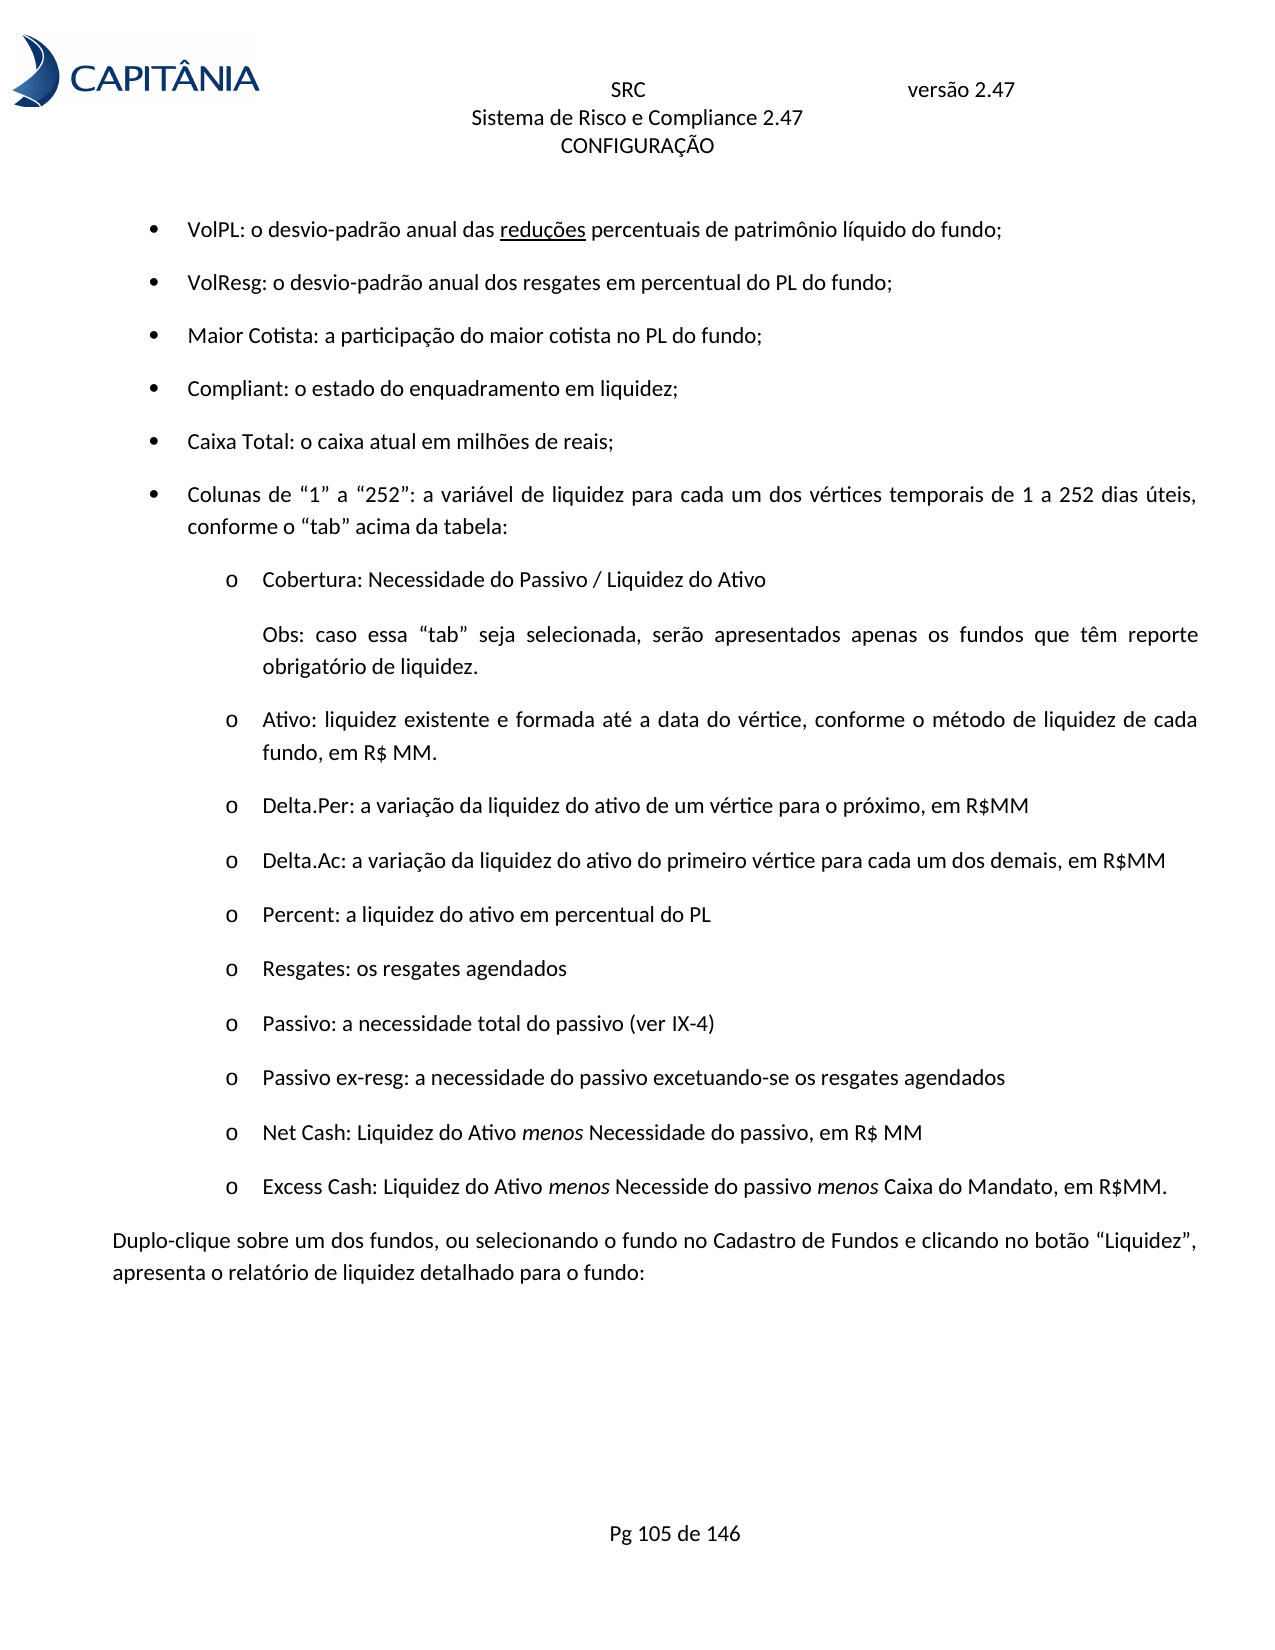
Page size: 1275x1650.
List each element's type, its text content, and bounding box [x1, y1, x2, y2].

list Compliant: o estado do enquadramento em liquidez; [150, 374, 1200, 402]
list Net Cash: Liquidez do Ativo menos Necessidade do passivo, em R$ MM [225, 1118, 1200, 1147]
list Caixa Total: o caixa atual em milhões de reais; [150, 427, 1200, 455]
picture [12, 34, 260, 107]
list Excess Cash: Liquidez do Ativo menos Necesside do passivo menos Caixa do Mandato, em R$MM. [225, 1172, 1200, 1201]
list Maior Cotista: a participação do maior cotista no PL do fundo; [150, 321, 1200, 349]
list VolPL: o desvio-padrão anual das reduções percentuais de patrimônio líquido do fundo; [150, 215, 1200, 243]
list Delta.Ac: a variação da liquidez do ativo do primeiro vértice para cada um dos demais, em R$MM [225, 846, 1200, 875]
list Delta.Per: a variação da liquidez do ativo de um vértice para o próximo, em R$MM [225, 791, 1200, 821]
text Duplo-clique sobre um dos fundos, ou selecionando o fundo no Cadastro de Fundos e clicando no botão “Liquidez”, apresenta o relatório de liquidez detalhado para o fundo: [112, 1226, 1200, 1287]
list VolResg: o desvio-padrão anual dos resgates em percentual do PL do fundo; [150, 268, 1200, 296]
list Ativo: liquidez existente e formada até a data do vértice, conforme o método de liquidez de cada fundo, em R$ MM. [225, 705, 1200, 766]
list Percent: a liquidez do ativo em percentual do PL [225, 900, 1200, 929]
list Colunas de “1” a “252”: a variável de liquidez para cada um dos vértices temporais de 1 a 252 dias úteis, conforme o “tab” acima da tabela: [150, 480, 1200, 540]
list Resgates: os resgates agendados [225, 954, 1200, 984]
list Cobertura: Necessidade do Passivo / Liquidez do Ativo [225, 565, 1200, 594]
list Passivo: a necessidade total do passivo (ver IX-4) [225, 1009, 1200, 1038]
list Obs: caso essa “tab” seja selecionada, serão apresentados apenas os fundos que têm reporte obrigatório de liquidez. [262, 620, 1200, 680]
list Passivo ex-resg: a necessidade do passivo excetuando-se os resgates agendados [225, 1063, 1200, 1092]
